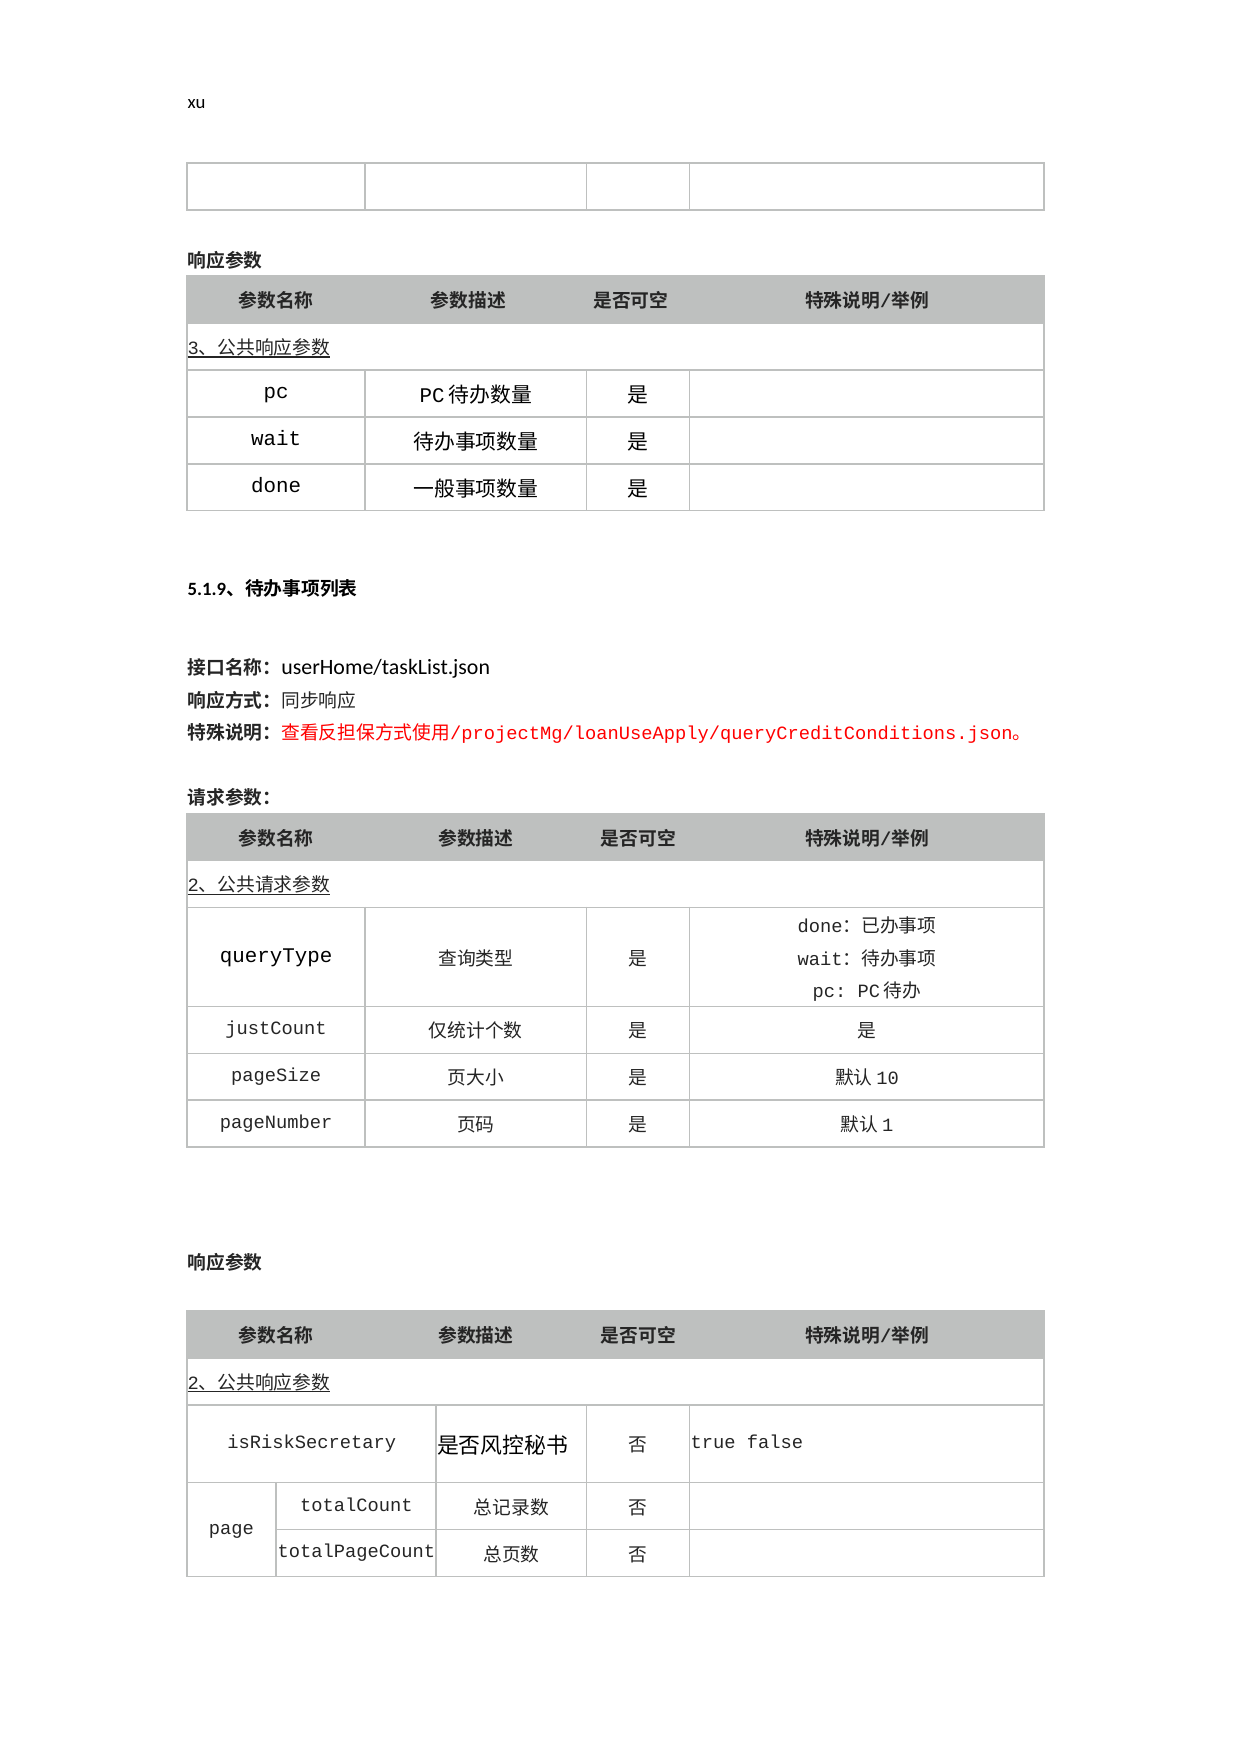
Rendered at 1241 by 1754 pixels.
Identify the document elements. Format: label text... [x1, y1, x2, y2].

table_cell 默认1 [690, 1101, 1043, 1146]
text 接口名称：userHome/taskList.json [187, 650, 1053, 683]
table_cell 是 [587, 371, 689, 416]
table_cell true false [690, 1406, 1043, 1482]
table_cell 是 [587, 908, 689, 1006]
table_cell 否 [587, 1406, 689, 1482]
table_cell 是 [587, 1007, 689, 1052]
table_cell 3、公共响应参数 [188, 324, 1043, 369]
table_cell isRiskSecretary [188, 1406, 435, 1482]
table_header 参数描述 [366, 815, 586, 860]
table_cell 一般事项数量 [366, 465, 586, 510]
table_cell wait [188, 418, 364, 463]
table_cell 总页数 [437, 1530, 586, 1576]
table_header 参数描述 [366, 1312, 586, 1357]
table_cell 查询类型 [366, 908, 586, 1006]
table_cell 总记录数 [437, 1483, 586, 1529]
table_cell 否 [587, 1530, 689, 1576]
table_cell [690, 1483, 1043, 1529]
table_cell 待办事项数量 [366, 418, 586, 463]
table_cell 是否风控秘书 [437, 1406, 586, 1482]
table_header 特殊说明/举例 [690, 815, 1043, 860]
text 特殊说明：查看反担保方式使用/projectMg/loanUseApply/queryCreditConditions.json。 [187, 715, 1053, 748]
table_header 是否可空 [587, 815, 689, 860]
table_header 特殊说明/举例 [690, 1312, 1043, 1357]
table_cell page [188, 1483, 275, 1576]
table_header 是否可空 [572, 277, 689, 322]
text 请求参数： [187, 780, 1053, 813]
table_header 参数名称 [188, 1312, 364, 1357]
table_cell 是 [587, 1101, 689, 1146]
table_cell totalPageCount [277, 1530, 435, 1576]
table_cell [690, 371, 1043, 416]
table_cell PC待办数量 [366, 371, 586, 416]
table_cell 仅统计个数 [366, 1007, 586, 1052]
text 响应参数 [187, 243, 1053, 275]
text 响应参数 [187, 1245, 1053, 1278]
table_cell [690, 164, 1043, 209]
table_cell pc [188, 371, 364, 416]
table_cell done [188, 465, 364, 510]
table_cell queryType [188, 908, 364, 1006]
table_cell 2、公共响应参数 [188, 1359, 1043, 1404]
table_cell [690, 465, 1043, 510]
table_header 特殊说明/举例 [690, 277, 1043, 322]
text 响应方式：同步响应 [187, 683, 1053, 715]
table_cell [690, 418, 1043, 463]
table_cell 页大小 [366, 1054, 586, 1099]
table_cell 是 [587, 1054, 689, 1099]
table_header 参数描述 [366, 277, 571, 322]
subtitle 5.1.9、待办事项列表 [187, 571, 1053, 603]
table_cell [366, 164, 586, 209]
table_header 参数名称 [188, 815, 364, 860]
table_cell 是 [587, 465, 689, 510]
table_cell [587, 164, 689, 209]
table_cell [690, 1530, 1043, 1576]
table_cell 页码 [366, 1101, 586, 1146]
table_cell 默认10 [690, 1054, 1043, 1099]
table_header 参数名称 [188, 277, 364, 322]
table_cell pageNumber [188, 1101, 364, 1146]
table_cell 是 [587, 418, 689, 463]
table_header 是否可空 [587, 1312, 689, 1357]
table_cell done：已办事项 wait：待办事项 pc: PC待办 [690, 908, 1043, 1006]
table_cell 是 [690, 1007, 1043, 1052]
table_cell 否 [587, 1483, 689, 1529]
table_cell pageSize [188, 1054, 364, 1099]
table_cell justCount [188, 1007, 364, 1052]
table_cell totalCount [277, 1483, 435, 1529]
table_cell [188, 164, 364, 209]
table_cell 2、公共请求参数 [188, 861, 1043, 907]
